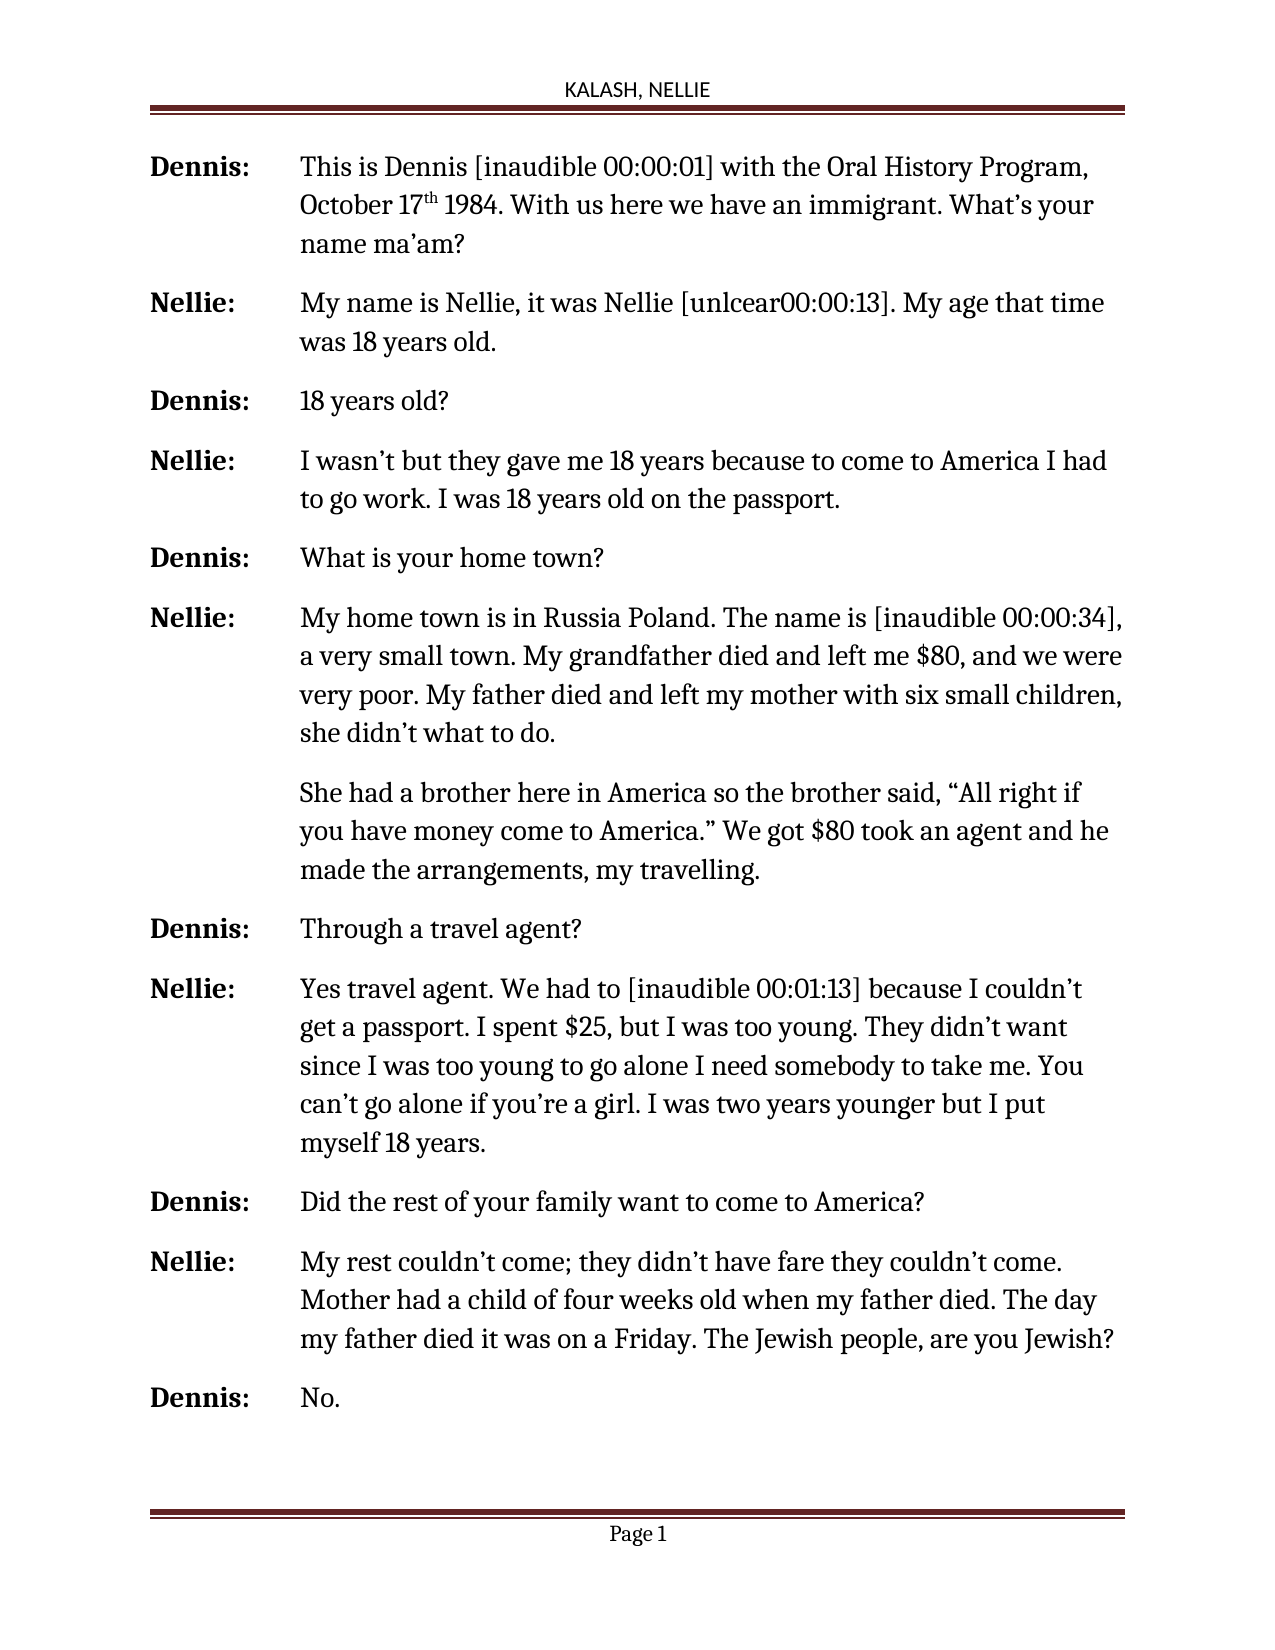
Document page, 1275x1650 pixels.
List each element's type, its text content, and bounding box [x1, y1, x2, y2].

text Dennis: Did the rest of your family want to come to America? [150, 1185, 1125, 1219]
text Nellie: Yes travel agent. We had to [inaudible 00:01:13] because I couldn’t get a passport. I spent $25, but I was too young. They didn’t want since I was too young to go alone I need somebody to take me. You can’t go alone if you’re a girl. I was two years younger but I put myself 18 years. [150, 972, 1125, 1159]
text Dennis: What is your home town? [150, 542, 1125, 575]
text Nellie: My rest couldn’t come; they didn’t have fare they couldn’t come. Mother had a child of four weeks old when my father died. The day my father died it was on a Friday. The Jewish people, are you Jewish? [150, 1245, 1125, 1355]
text Nellie: I wasn’t but they gave me 18 years because to come to America I had to go work. I was 18 years old on the passport. [150, 444, 1125, 516]
text Dennis: This is Dennis [inaudible 00:00:01] with the Oral History Program, October 17th 1984. With us here we have an immigrant. What’s your name ma’am? [150, 150, 1125, 261]
text Dennis: 18 years old? [150, 384, 1125, 418]
text Dennis: No. [150, 1381, 1125, 1415]
text She had a brother here in America so the brother said, “All right if you have money come to America.” We got $80 took an agent and he made the arrangements, my travelling. [300, 776, 1125, 887]
text Nellie: My name is Nellie, it was Nellie [unlcear00:00:13]. My age that time was 18 years old. [150, 286, 1125, 358]
text Dennis: Through a travel agent? [150, 912, 1125, 946]
text Nellie: My home town is in Russia Poland. The name is [inaudible 00:00:34], a very small town. My grandfather died and left me $80, and we were very poor. My father died and left my mother with six small children, she didn’t what to do. [150, 601, 1125, 750]
